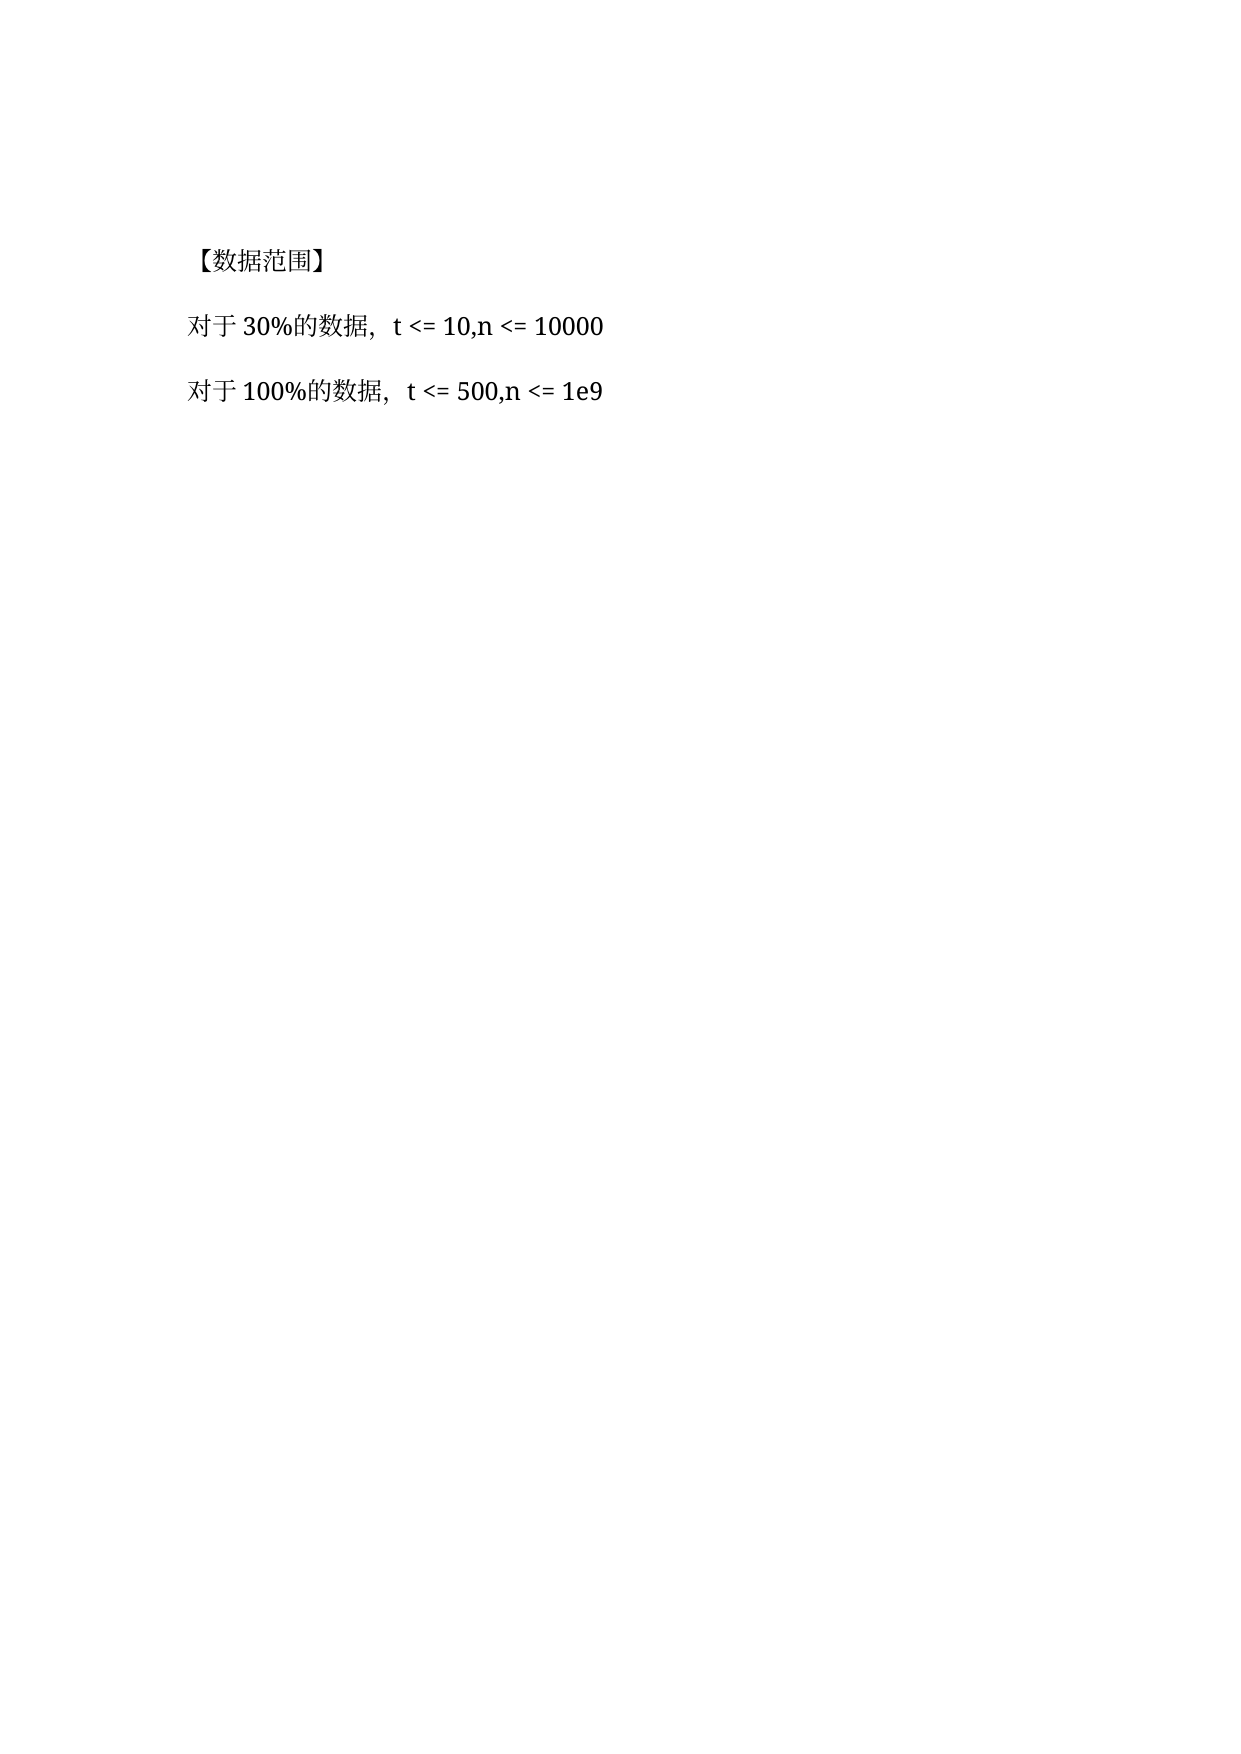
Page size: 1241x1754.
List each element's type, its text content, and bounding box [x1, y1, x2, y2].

text 对于100%的数据，t <= 500,n <= 1e9 [187, 357, 1053, 422]
text 对于30%的数据，t <= 10,n <= 10000 [187, 292, 1053, 357]
text 【数据范围】 [187, 227, 1053, 292]
